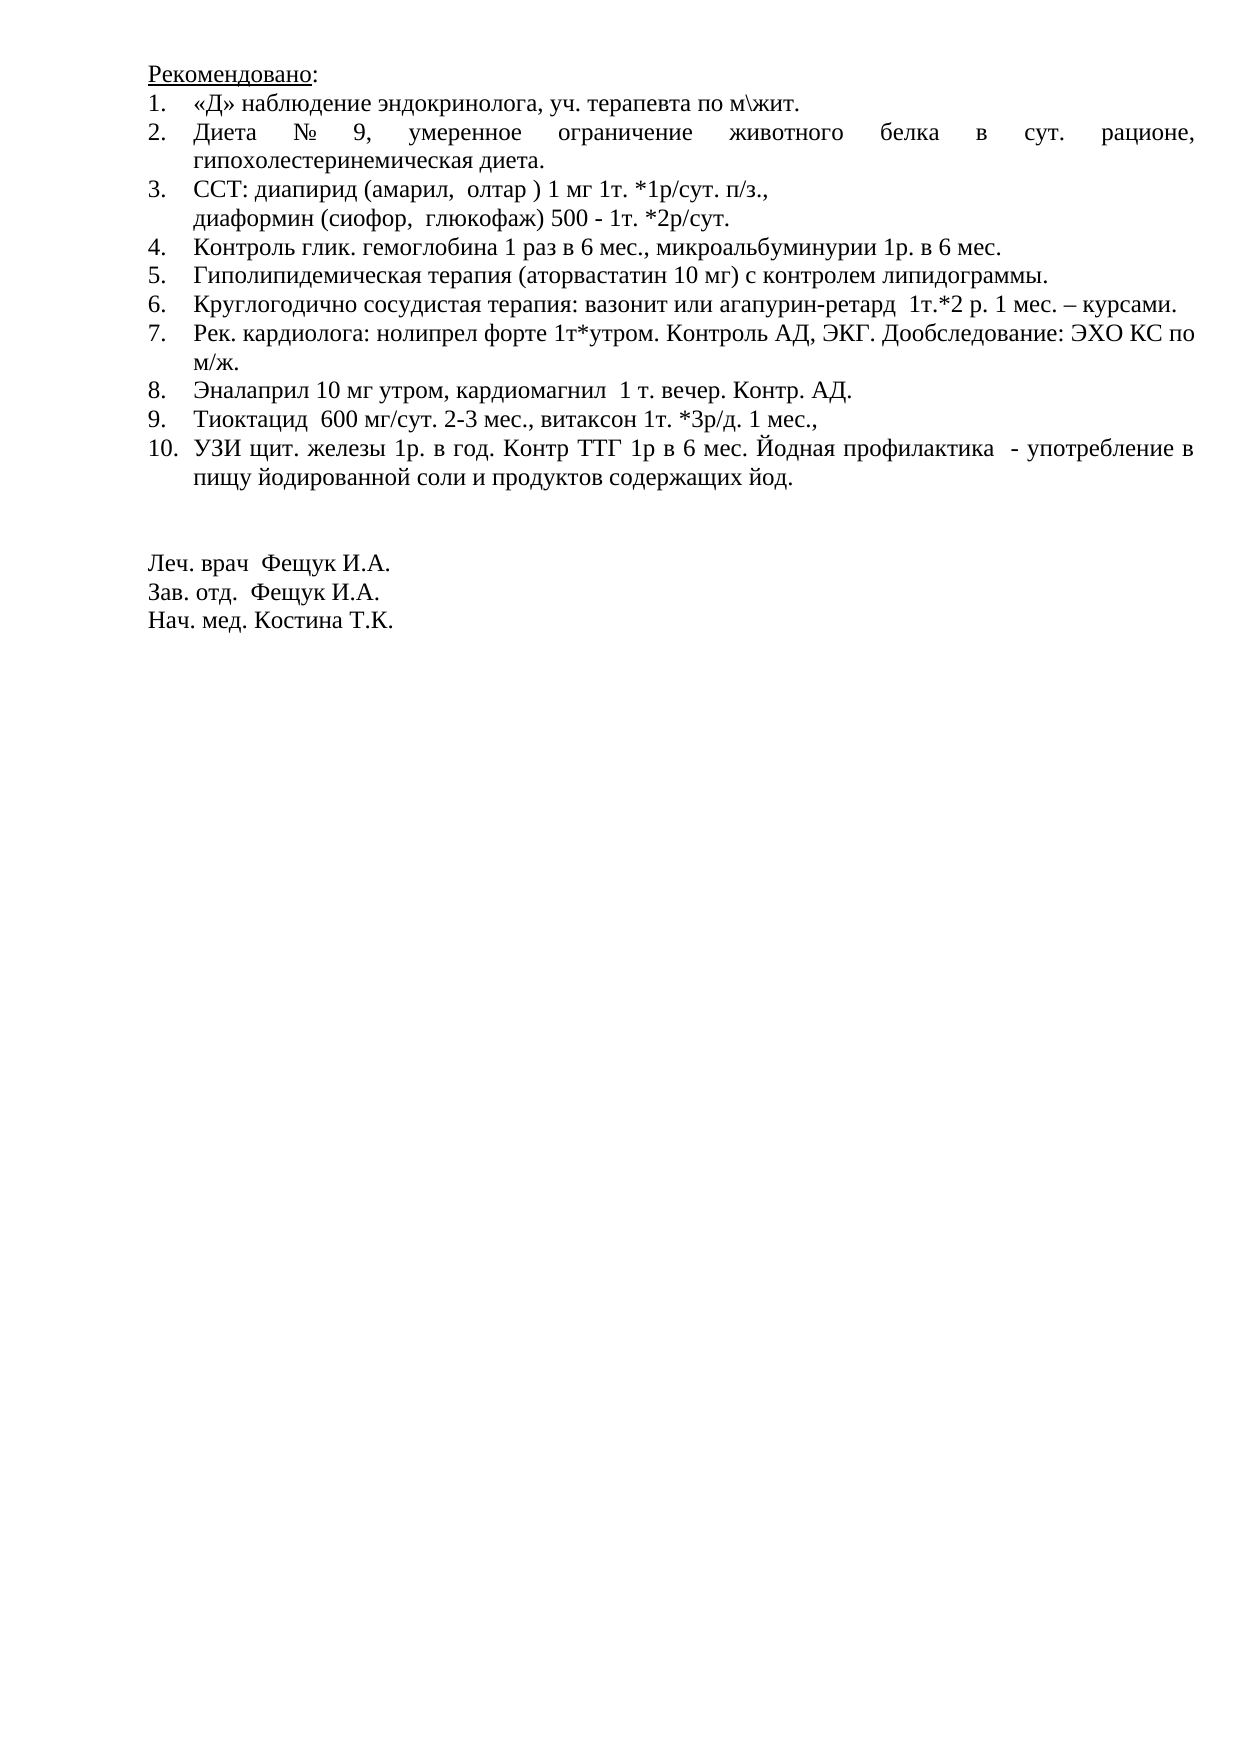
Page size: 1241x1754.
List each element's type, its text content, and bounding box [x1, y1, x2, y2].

list Гиполипидемическая терапия (аторвастатин 10 мг) с контролем липидограммы. [148, 260, 1196, 289]
list Рек. кардиолога: нолипрел форте 1т*утром. Контроль АД, ЭКГ. Дообследование: ЭХО КС по м/ж. [148, 318, 1196, 375]
list Диета № 9, умеренное ограничение животного белка в сут. рационе, гипохолестеринемическая диета. [148, 117, 1196, 174]
text Зав. отд. Фещук И.А. [148, 577, 1196, 605]
list Контроль глик. гемоглобина 1 раз в 6 мес., микроальбуминурии 1р. в 6 мес. [148, 232, 1196, 260]
text диаформин (сиофор, глюкофаж) 500 - 1т. *2р/сут. [193, 203, 1196, 232]
list Тиоктацид 600 мг/сут. 2-3 мес., витаксон 1т. *3р/д. 1 мес., [148, 404, 1196, 433]
list «Д» наблюдение эндокринолога, уч. терапевта по м\жит. [148, 88, 1196, 117]
list ССТ: диапирид (амарил, олтар ) 1 мг 1т. *1р/сут. п/з., [148, 174, 1196, 203]
list Круглогодично сосудистая терапия: вазонит или агапурин-ретард 1т.*2 р. 1 мес. – курсами. [148, 289, 1196, 318]
text Нач. мед. Костина Т.К. [148, 605, 1196, 634]
subtitle Леч. врач Фещук И.А. [148, 548, 1196, 577]
text Рекомендовано: [148, 59, 1196, 88]
list Эналаприл 10 мг утром, кардиомагнил 1 т. вечер. Контр. АД. [148, 375, 1196, 404]
list УЗИ щит. железы 1р. в год. Контр ТТГ 1р в 6 мес. Йодная профилактика - употребление в пищу йодированной соли и продуктов содержащих йод. [148, 433, 1196, 490]
